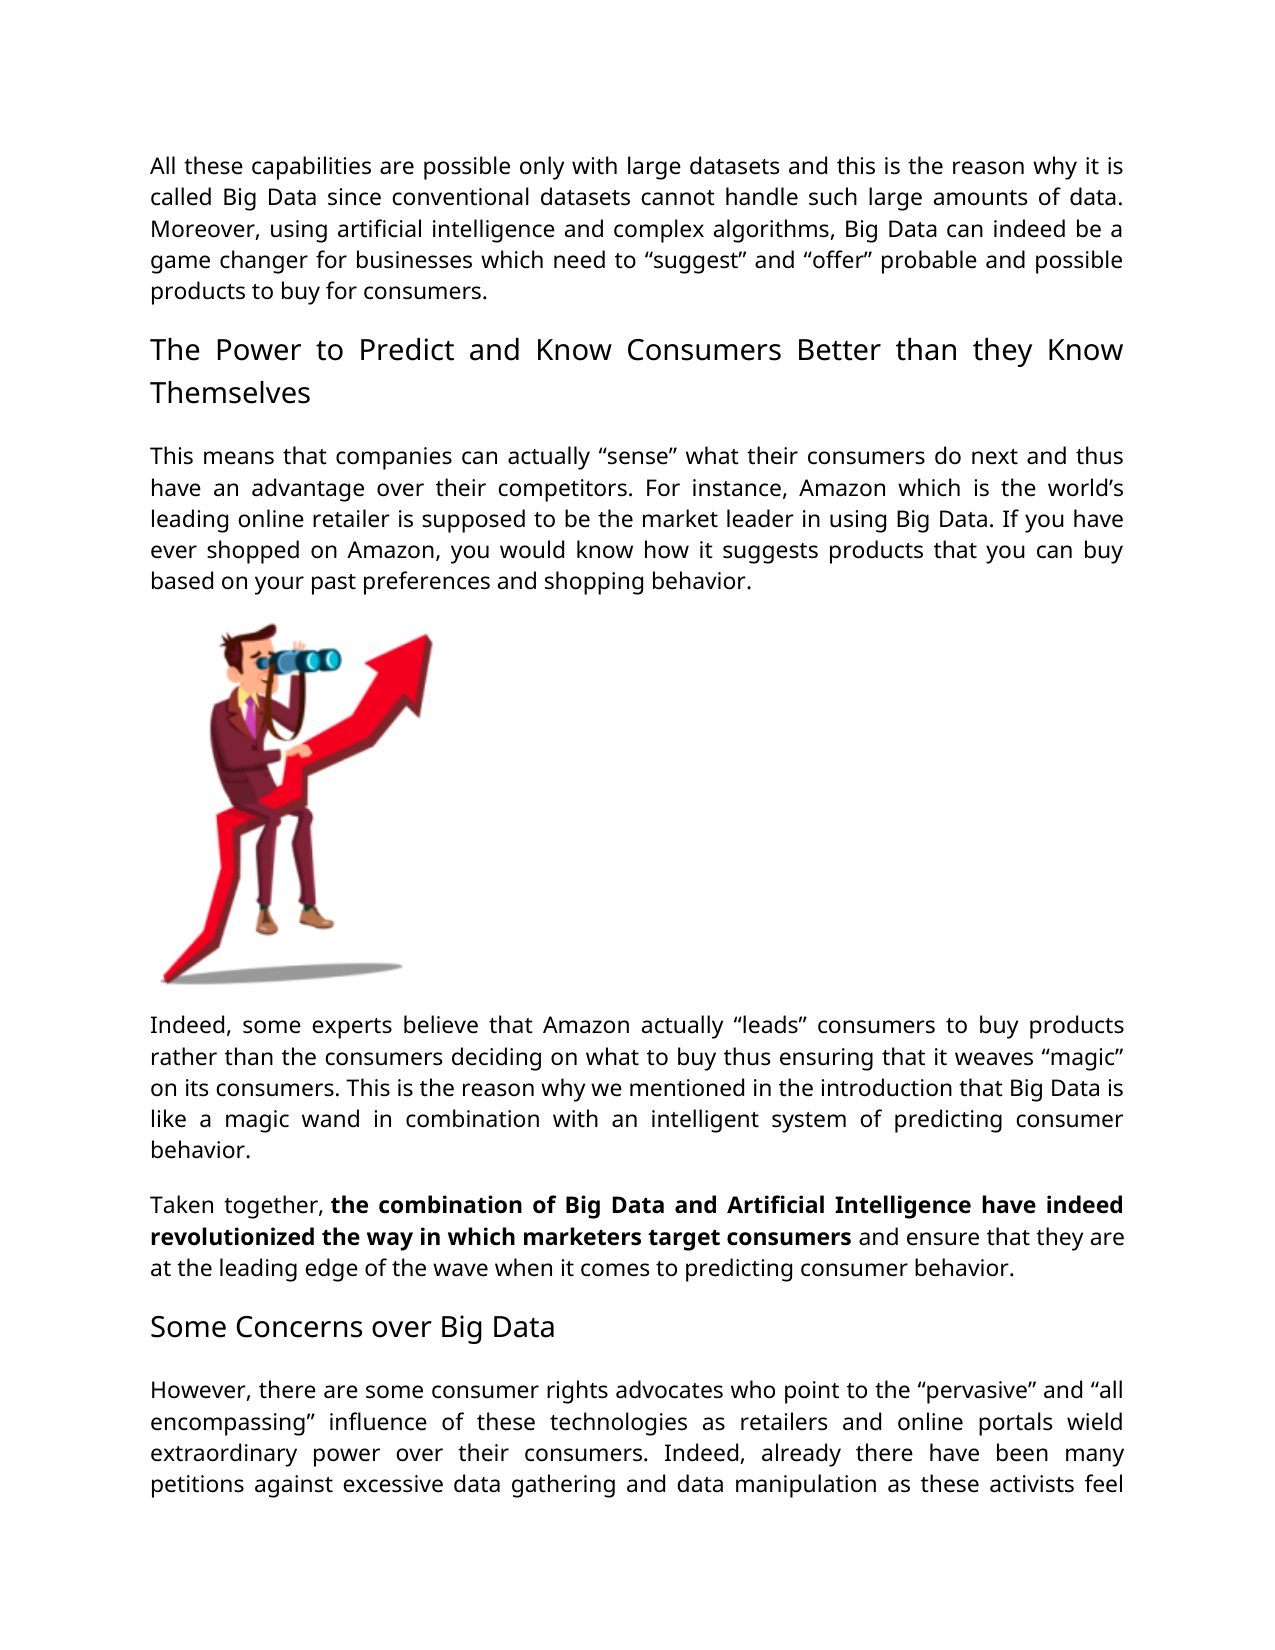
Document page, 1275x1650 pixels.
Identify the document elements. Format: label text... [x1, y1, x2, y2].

subtitle Some Concerns over Big Data [150, 1306, 1125, 1346]
text All these capabilities are possible only with large datasets and this is the reason why it is called Big Data since conventional datasets cannot handle such large amounts of data. Moreover, using artificial intelligence and complex algorithms, Big Data can indeed be a game changer for businesses which need to “suggest” and “offer” probable and possible products to buy for consumers. [150, 150, 1125, 306]
text This means that companies can actually “sense” what their consumers do next and thus have an advantage over their competitors. For instance, Amazon which is the world’s leading online retailer is supposed to be the market leader in using Big Data. If you have ever shopped on Amazon, you would know how it suggests products that you can buy based on your past preferences and shopping behavior. [150, 440, 1125, 597]
text Indeed, some experts believe that Amazon actually “leads” consumers to buy products rather than the consumers deciding on what to buy thus ensuring that it weaves “magic” on its consumers. This is the reason why we mentioned in the introduction that Big Data is like a magic wand in combination with an intelligent system of predicting consumer behavior. [150, 1009, 1125, 1166]
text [150, 1374, 1125, 1499]
picture [150, 620, 436, 991]
text Taken together, the combination of Big Data and Artificial Intelligence have indeed revolutionized the way in which marketers target consumers and ensure that they are at the leading edge of the wave when it comes to predicting consumer behavior. [150, 1189, 1125, 1283]
subtitle The Power to Predict and Know Consumers Better than they Know Themselves [150, 330, 1125, 412]
